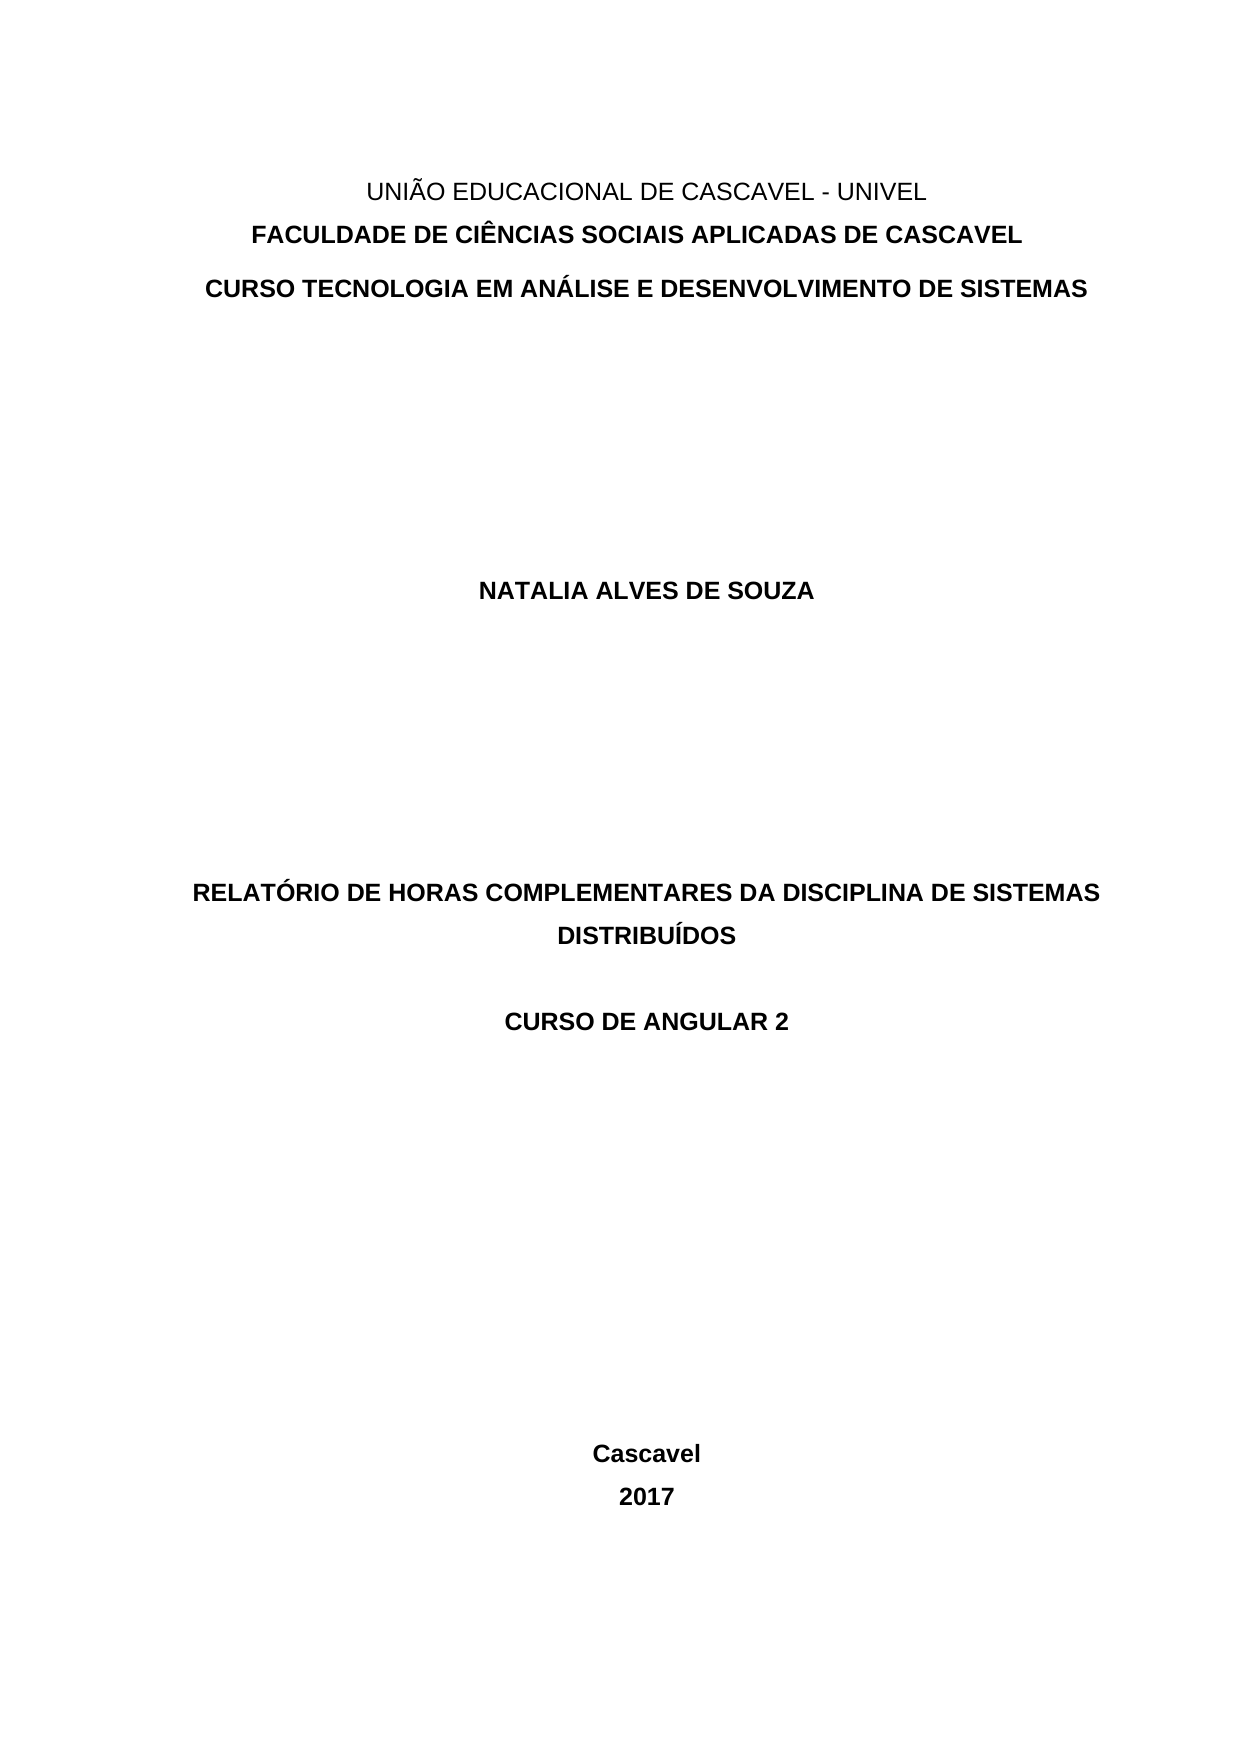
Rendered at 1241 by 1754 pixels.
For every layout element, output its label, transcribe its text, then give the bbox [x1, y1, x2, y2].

text Cascavel [177, 1438, 1116, 1467]
text FACULDADE DE CIÊNCIAS SOCIAIS APLICADAS DE CASCAVEL [177, 220, 1116, 249]
text 2017 [177, 1482, 1116, 1510]
text RELATÓRIO DE HORAS COMPLEMENTARES DA DISCIPLINA DE SISTEMAS DISTRIBUÍDOS [177, 878, 1116, 950]
text UNIÃO EDUCACIONAL DE CASCAVEL - UNIVEL [177, 177, 1116, 206]
text CURSO DE ANGULAR 2 [177, 1007, 1116, 1036]
text NATALIA ALVES DE SOUZA [177, 576, 1116, 605]
text CURSO TECNOLOGIA EM ANÁLISE E DESENVOLVIMENTO DE SISTEMAS [177, 274, 1116, 303]
